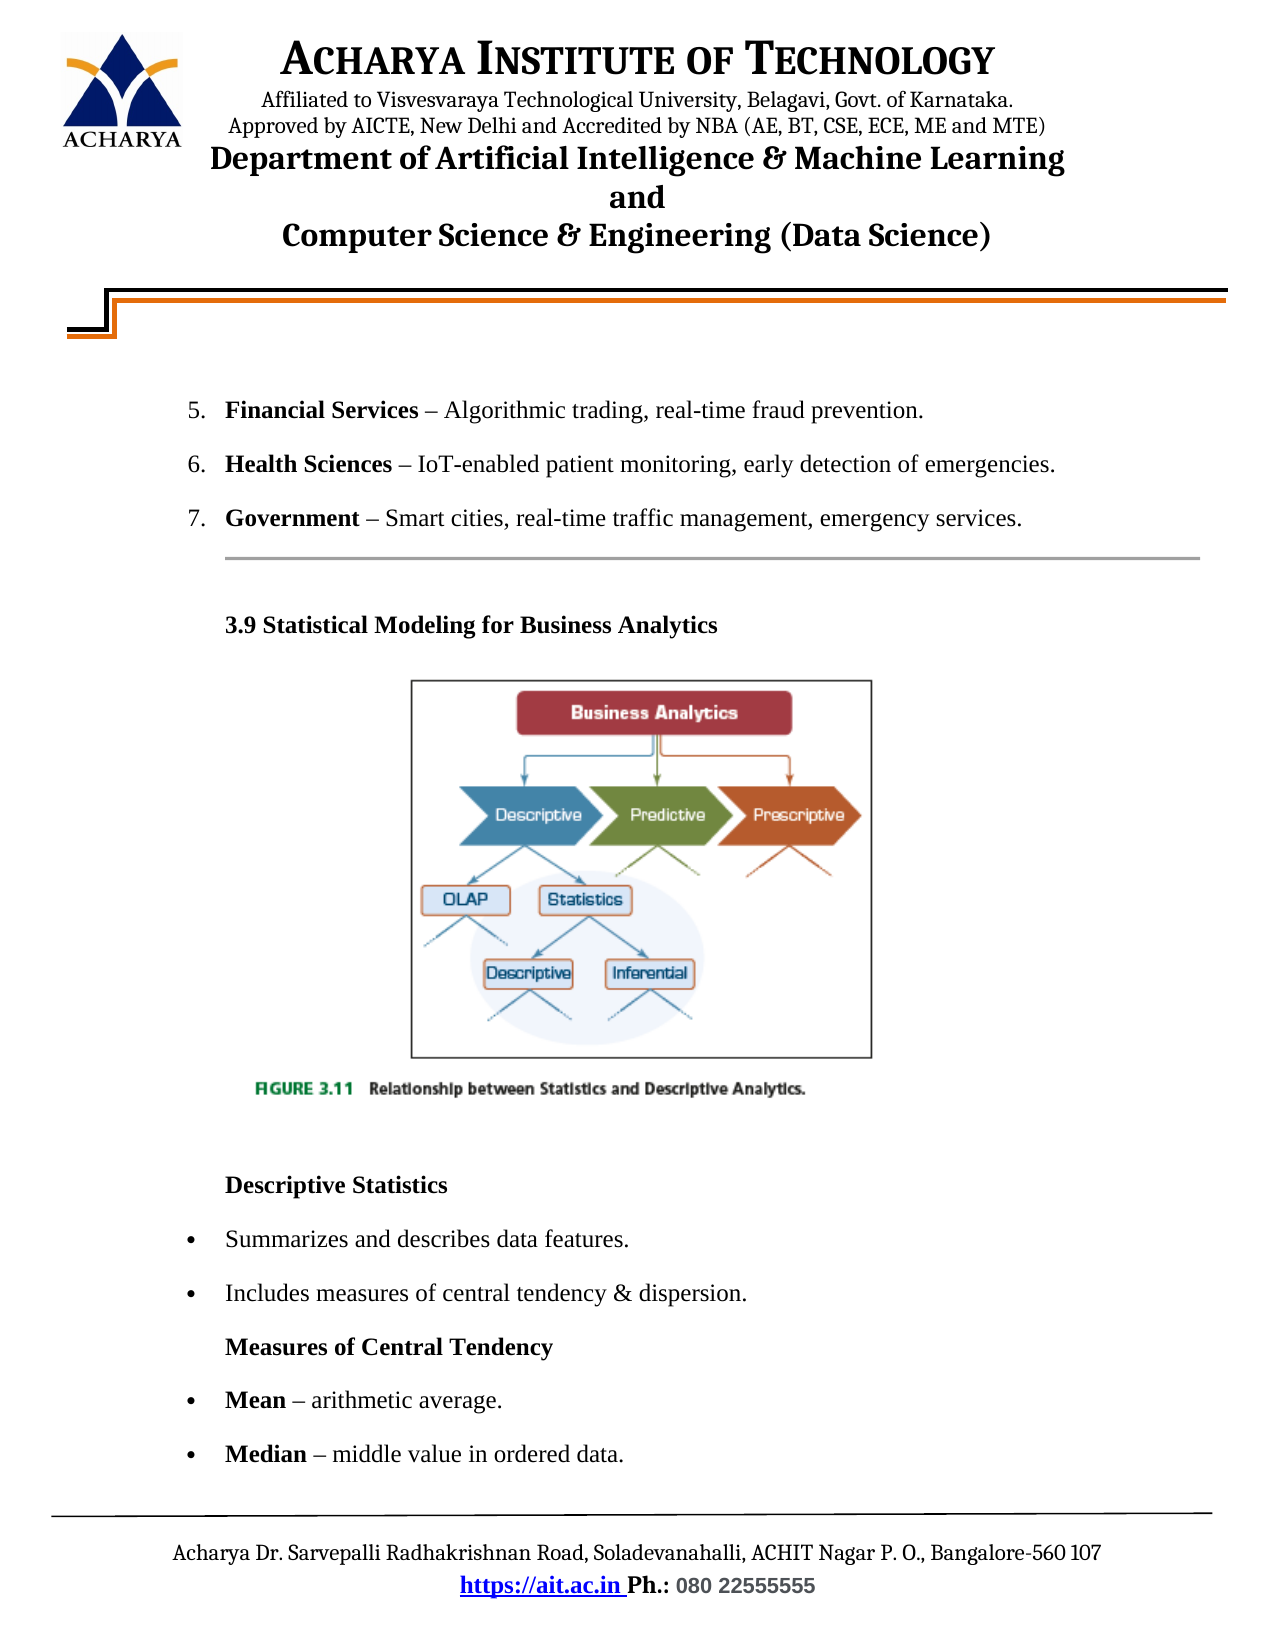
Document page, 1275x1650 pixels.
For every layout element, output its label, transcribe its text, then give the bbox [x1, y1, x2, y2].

text Descriptive Statistics [225, 1170, 1125, 1199]
list Median – middle value in ordered data. [187, 1439, 1125, 1468]
picture [60, 32, 184, 147]
text Measures of Central Tendency [225, 1332, 1125, 1360]
text 3.9 Statistical Modeling for Business Analytics [225, 610, 1125, 639]
list Summarizes and describes data features. [187, 1224, 1125, 1253]
list Financial Services – Algorithmic trading, real-time fraud prevention. [187, 395, 1125, 424]
list Mean – arithmetic average. [187, 1385, 1125, 1414]
list Health Sciences – IoT-enabled patient monitoring, early detection of emergencies. [187, 449, 1125, 478]
picture [225, 663, 1093, 1145]
list Government – Smart cities, real-time traffic management, emergency services. [187, 503, 1125, 532]
list Includes measures of central tendency & dispersion. [187, 1278, 1125, 1306]
